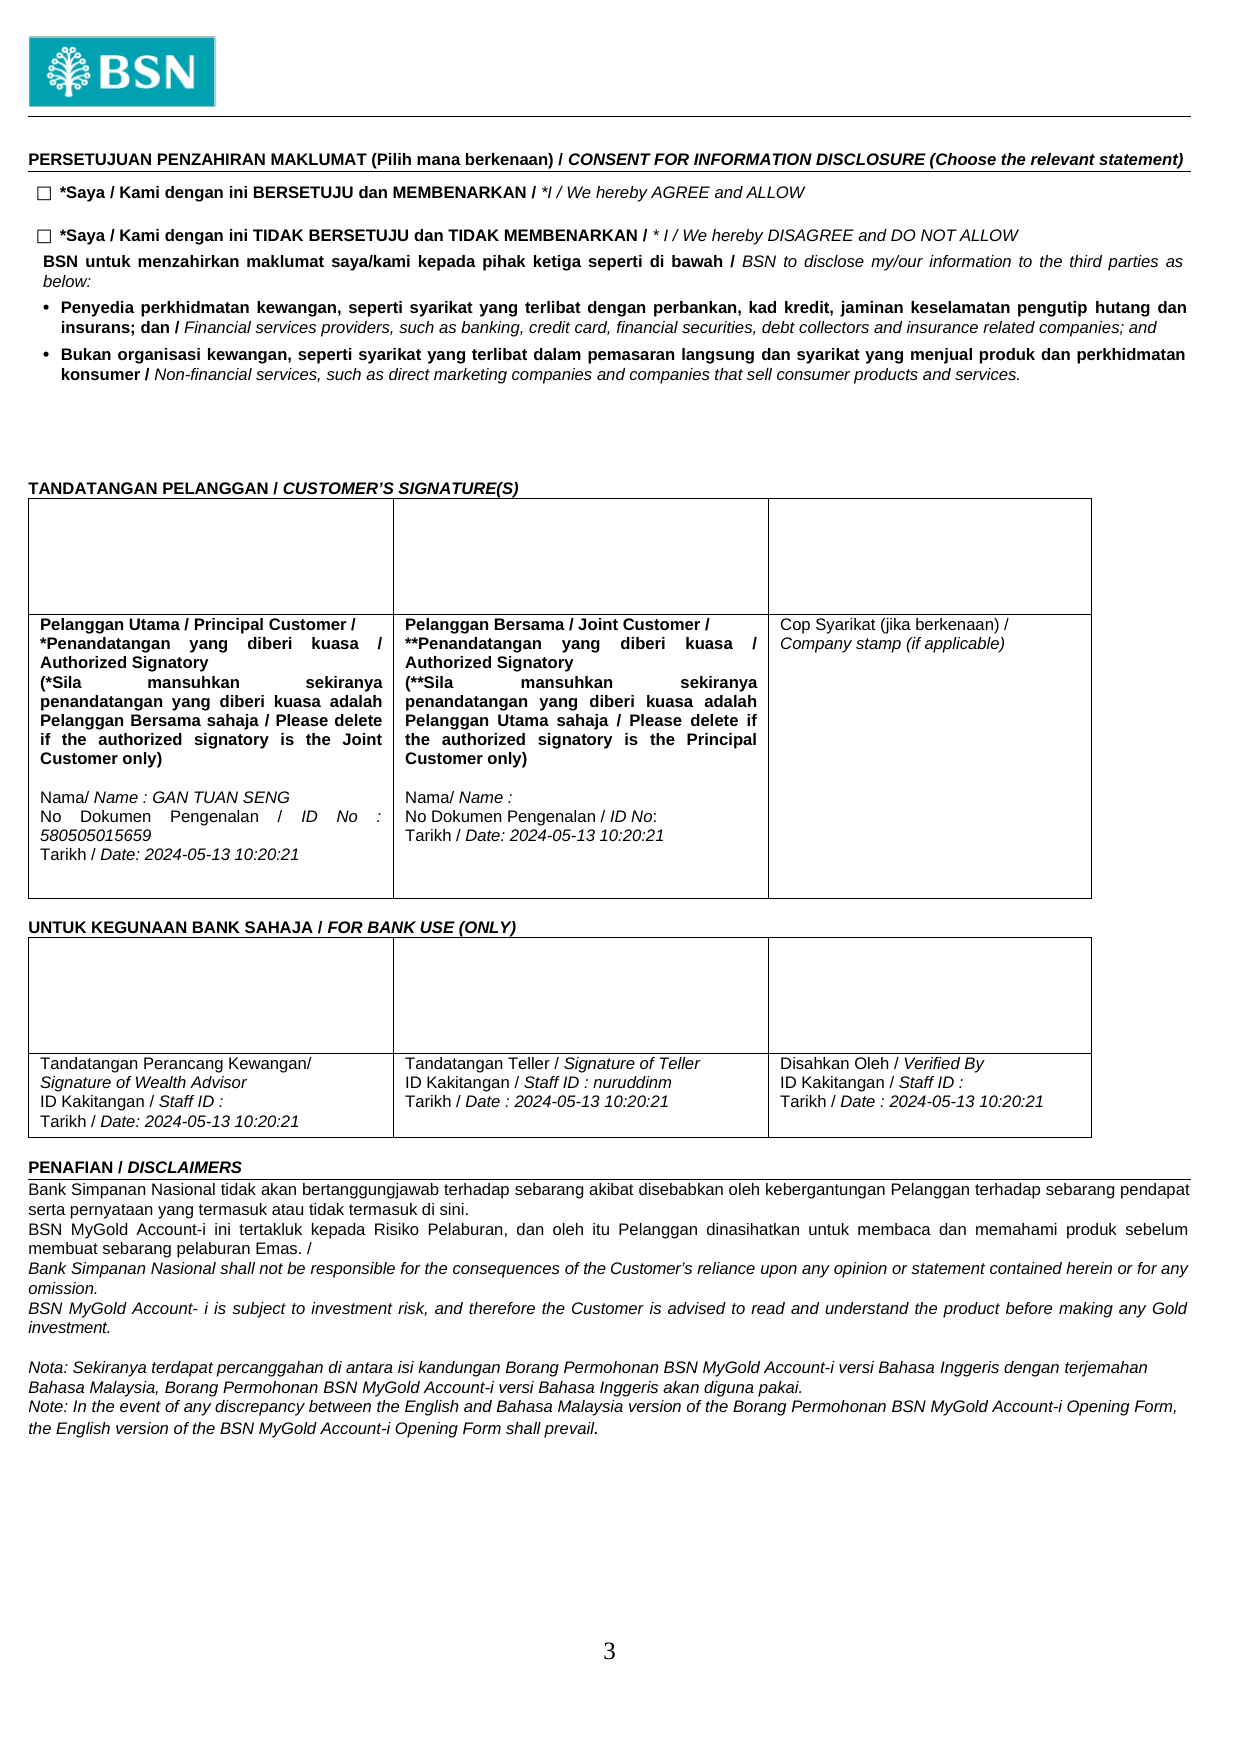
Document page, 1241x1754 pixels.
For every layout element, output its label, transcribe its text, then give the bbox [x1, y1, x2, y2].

table_header [769, 499, 1091, 614]
table_header [394, 938, 768, 1053]
table_cell Pelanggan Utama / Principal Customer / *Penandatangan yang diberi kuasa / Authorized Signatory (*Sila mansuhkan sekiranya penandatangan yang diberi kuasa adalah Pelanggan Bersama sahaja / Please delete if the authorized signatory is the Joint Customer only) Nama/ Name : GAN TUAN SENG No Dokumen Pengenalan / ID No : 580505015659 Tarikh / Date: 2024-05-13 10:20:21 [29, 615, 393, 897]
table_cell Disahkan Oleh / Verified By ID Kakitangan / Staff ID : Tarikh / Date : 2024-05-13 10:20:21 [769, 1054, 1091, 1137]
text UNTUK KEGUNAAN BANK SAHAJA / FOR BANK USE (ONLY) [28, 918, 1191, 937]
text Bank Simpanan Nasional shall not be responsible for the consequences of the Customer’s reliance upon any opinion or statement contained herein or for any omission. [28, 1259, 1190, 1298]
text PENAFIAN / DISCLAIMERS [28, 1157, 1191, 1179]
table_cell Cop Syarikat (jika berkenaan) / Company stamp (if applicable) [769, 615, 1091, 897]
list *Saya / Kami dengan ini BERSETUJU dan MEMBENARKAN / *I / We hereby AGREE and ALLOW [36, 179, 1191, 203]
text Nota: Sekiranya terdapat percanggahan di antara isi kandungan Borang Permohonan BSN MyGold Account-i versi Bahasa Inggeris dengan terjemahan Bahasa Malaysia, Borang Permohonan BSN MyGold Account-i versi Bahasa Inggeris akan diguna pakai. [28, 1358, 1187, 1397]
text PERSETUJUAN PENZAHIRAN MAKLUMAT (Pilih mana berkenaan) / CONSENT FOR INFORMATION DISCLOSURE (Choose the relevant statement) [28, 150, 1191, 171]
table_cell Tandatangan Perancang Kewangan/ Signature of Wealth Advisor ID Kakitangan / Staff ID : Tarikh / Date: 2024-05-13 10:20:21 [29, 1054, 393, 1137]
table_header [29, 499, 393, 614]
table_cell Tandatangan Teller / Signature of Teller ID Kakitangan / Staff ID : nuruddinm Tarikh / Date : 2024-05-13 10:20:21 [394, 1054, 768, 1137]
text BSN untuk menzahirkan maklumat saya/kami kepada pihak ketiga seperti di bawah / BSN to disclose my/our information to the third parties as below: [43, 252, 1187, 291]
text TANDATANGAN PELANGGAN / CUSTOMER’S SIGNATURE(S) [28, 479, 1191, 498]
table_header [769, 938, 1091, 1053]
table_header [394, 499, 768, 614]
text BSN MyGold Account- i is subject to investment risk, and therefore the Customer is advised to read and understand the product before making any Gold investment. [28, 1298, 1190, 1337]
list Penyedia perkhidmatan kewangan, seperti syarikat yang terlibat dengan perbankan, kad kredit, jaminan keselamatan pengutip hutang dan insurans; dan / Financial services providers, such as banking, credit card, financial securities, debt collectors and insurance related companies; and [43, 297, 1187, 337]
text BSN MyGold Account-i ini tertakluk kepada Risiko Pelaburan, dan oleh itu Pelanggan dinasihatkan untuk membaca dan memahami produk sebelum membuat sebarang pelaburan Emas. / [28, 1219, 1190, 1258]
text Bank Simpanan Nasional tidak akan bertanggungjawab terhadap sebarang akibat disebabkan oleh kebergantungan Pelanggan terhadap sebarang pendapat serta pernyataan yang termasuk atau tidak termasuk di sini. [28, 1180, 1190, 1219]
list *Saya / Kami dengan ini TIDAK BERSETUJU dan TIDAK MEMBENARKAN / * I / We hereby DISAGREE and DO NOT ALLOW [36, 222, 1191, 246]
picture [28, 30, 227, 114]
table_cell Pelanggan Bersama / Joint Customer / **Penandatangan yang diberi kuasa / Authorized Signatory (**Sila mansuhkan sekiranya penandatangan yang diberi kuasa adalah Pelanggan Utama sahaja / Please delete if the authorized signatory is the Principal Customer only) Nama/ Name : No Dokumen Pengenalan / ID No: Tarikh / Date: 2024-05-13 10:20:21 [394, 615, 768, 897]
list Bukan organisasi kewangan, seperti syarikat yang terlibat dalam pemasaran langsung dan syarikat yang menjual produk dan perkhidmatan konsumer / Non-financial services, such as direct marketing companies and companies that sell consumer products and services. [43, 344, 1187, 384]
table_header [29, 938, 393, 1053]
text Note: In the event of any discrepancy between the English and Bahasa Malaysia version of the Borang Permohonan BSN MyGold Account-i Opening Form, the English version of the BSN MyGold Account-i Opening Form shall prevail. [28, 1397, 1187, 1439]
